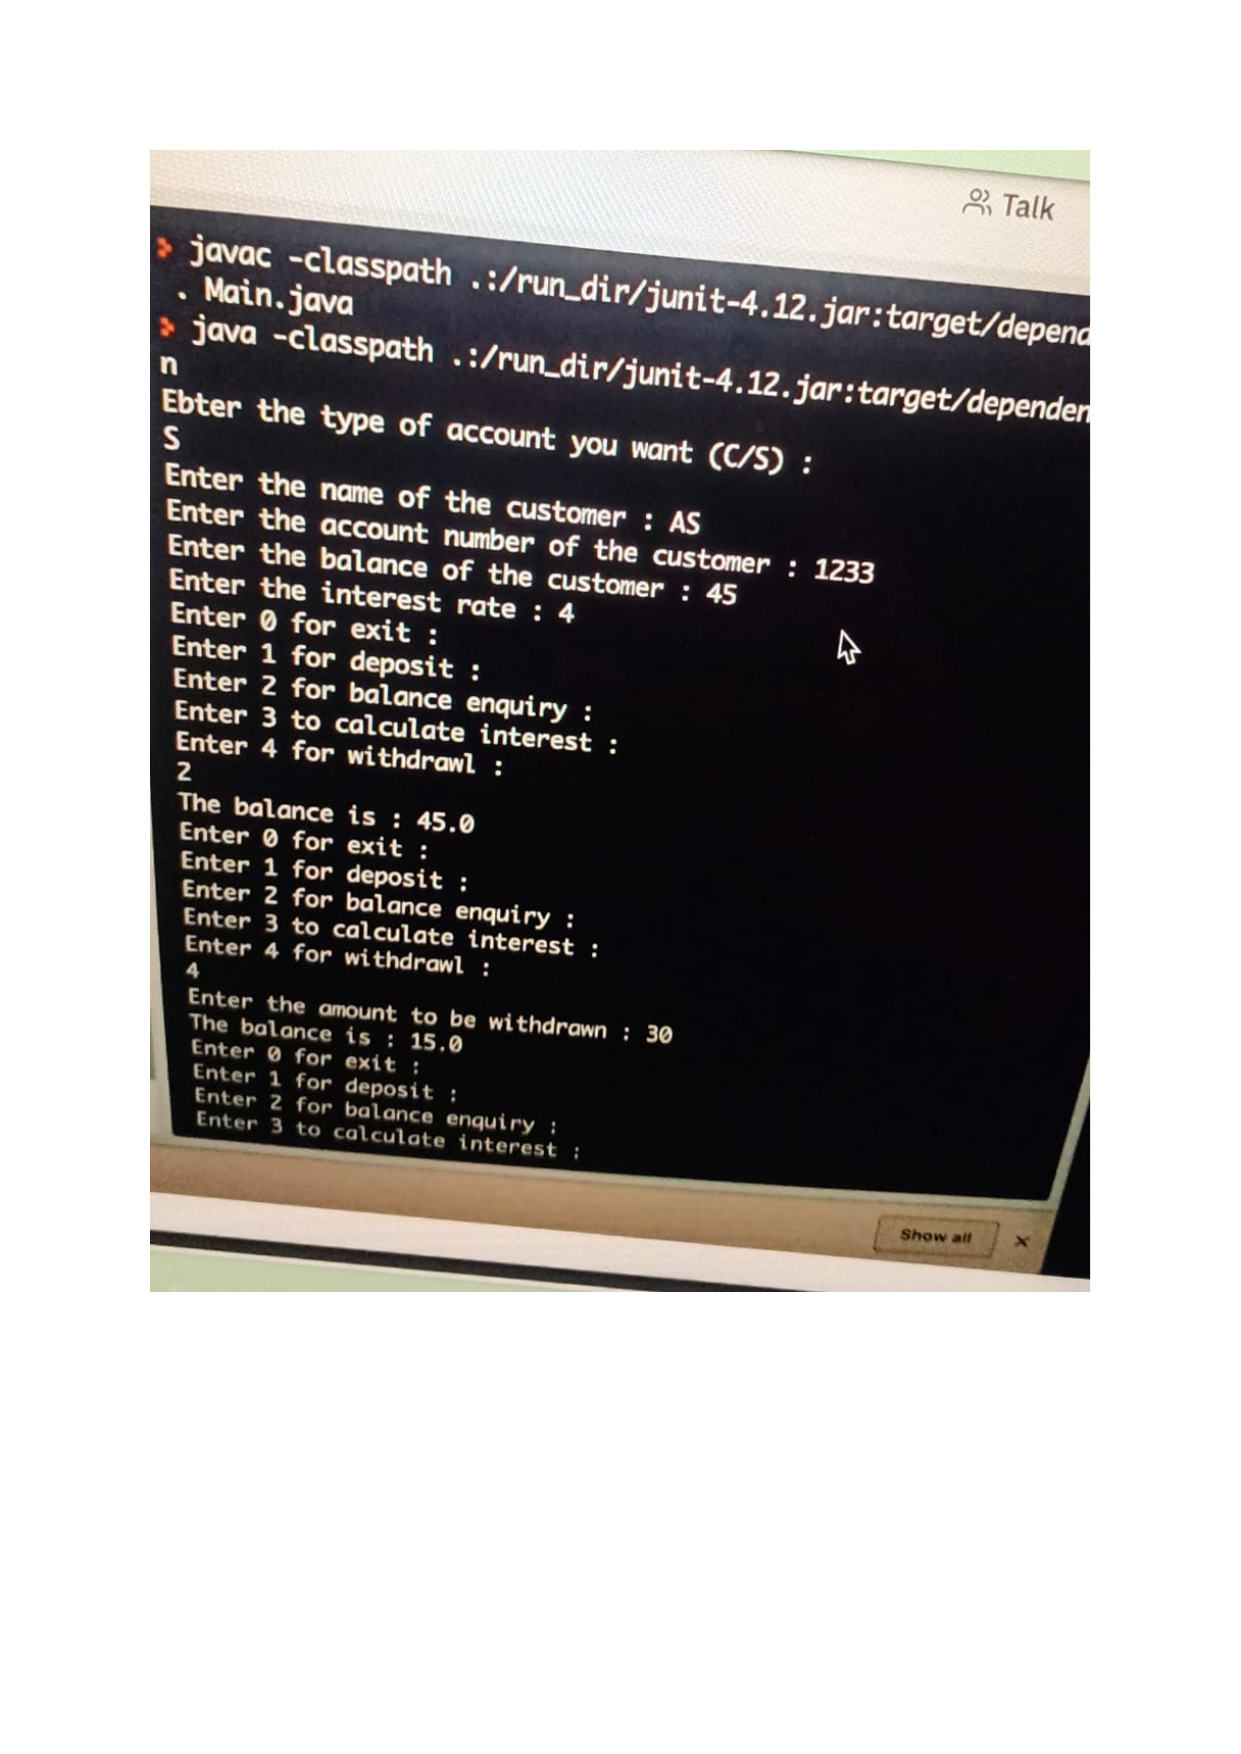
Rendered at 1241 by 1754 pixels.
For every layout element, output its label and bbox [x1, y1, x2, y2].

picture [150, 150, 1091, 1292]
